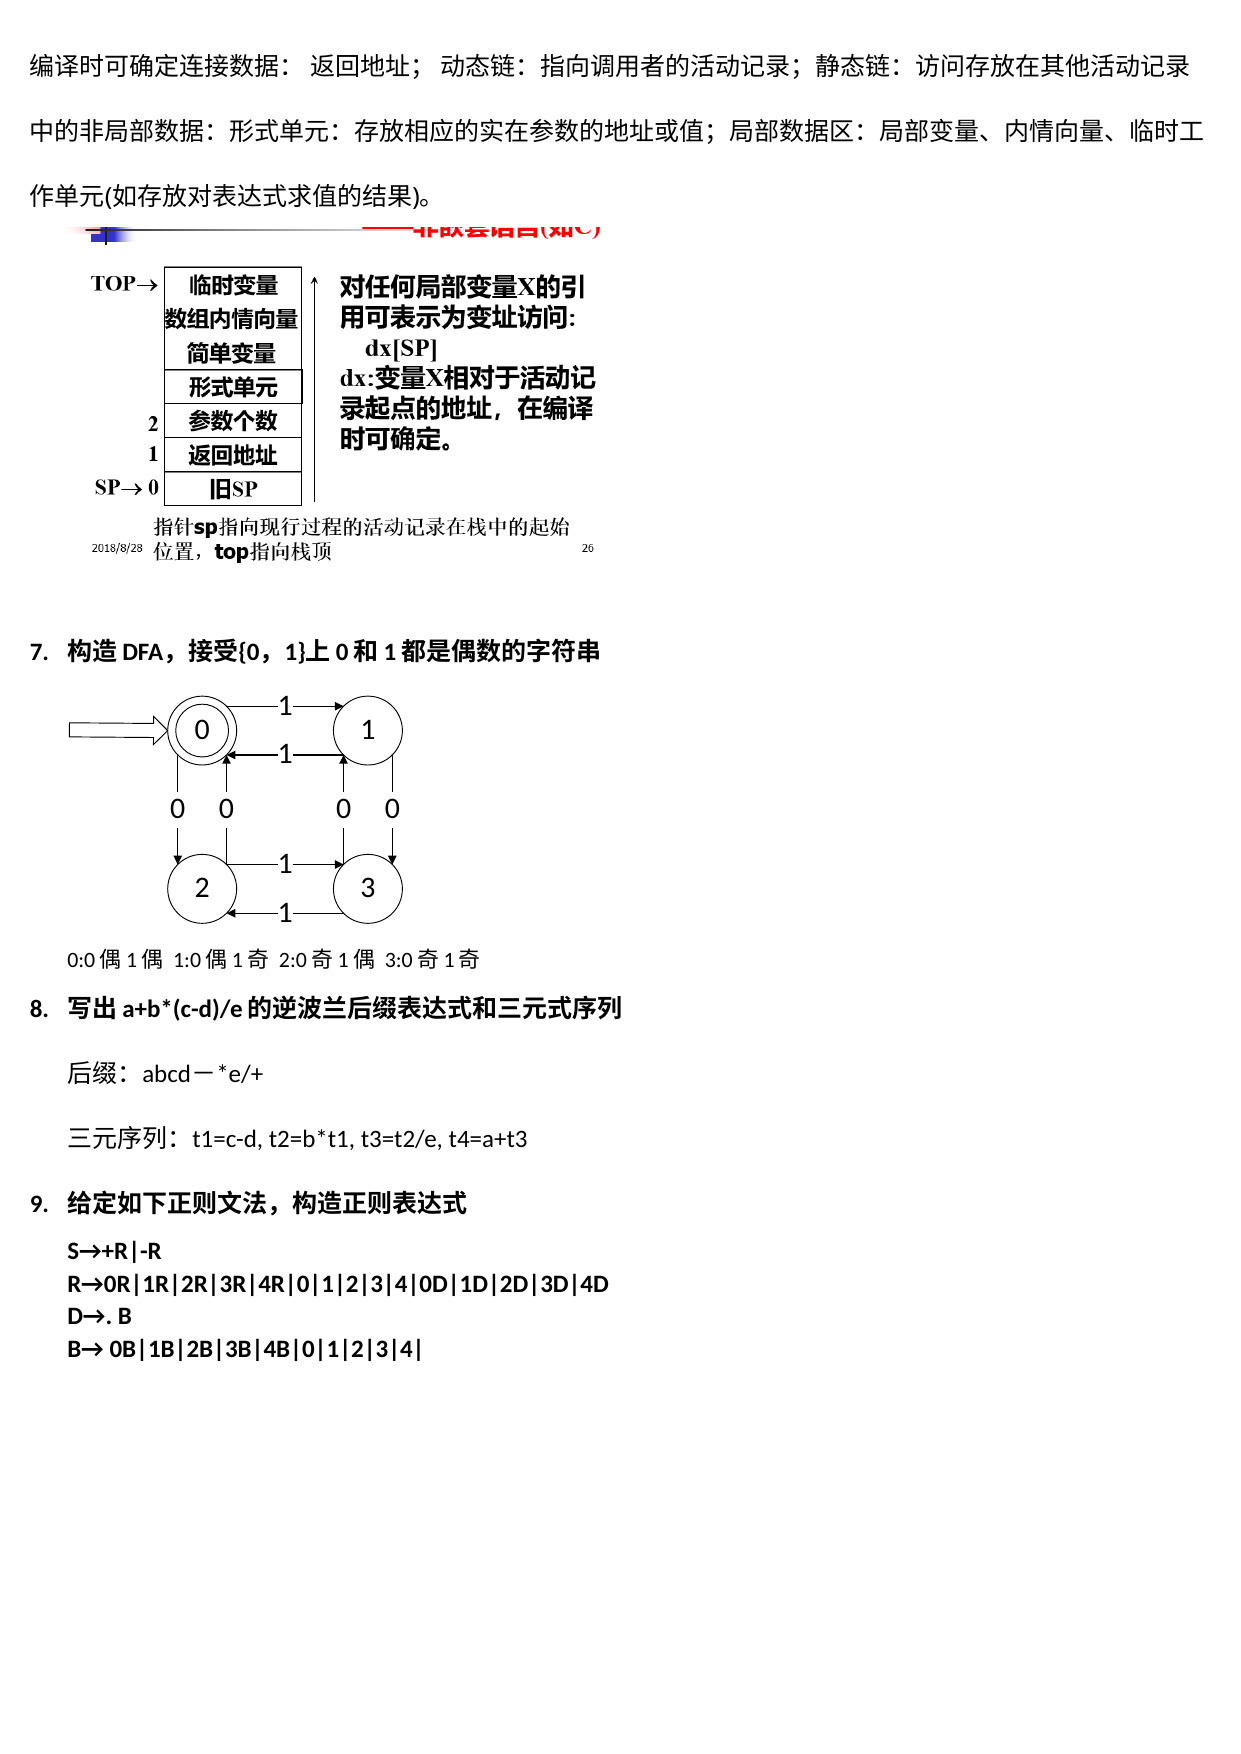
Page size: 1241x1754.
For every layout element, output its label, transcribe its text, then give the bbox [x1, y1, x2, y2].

list S→+R|-R [67, 1234, 1211, 1267]
list 后缀：abcd－*e/+ [67, 1039, 1211, 1104]
list B→ 0B|1B|2B|3B|4B|0|1|2|3|4| [67, 1332, 1211, 1364]
list 写出a+b*(c-d)/e的逆波兰后缀表达式和三元式序列 [29, 974, 1211, 1039]
list 构造DFA，接受{0，1}上0和1都是偶数的字符串 [29, 617, 1211, 682]
list R→0R|1R|2R|3R|4R|0|1|2|3|4|0D|1D|2D|3D|4D [67, 1267, 1211, 1299]
list 给定如下正则文法，构造正则表达式 [29, 1169, 1211, 1234]
list 0:0偶1偶 1:0偶1奇 2:0奇1偶 3:0奇1奇 [67, 942, 1211, 974]
list D→. B [67, 1299, 1211, 1332]
picture [67, 227, 628, 567]
list 三元序列：t1=c-d, t2=b*t1, t3=t2/e, t4=a+t3 [67, 1104, 1211, 1169]
